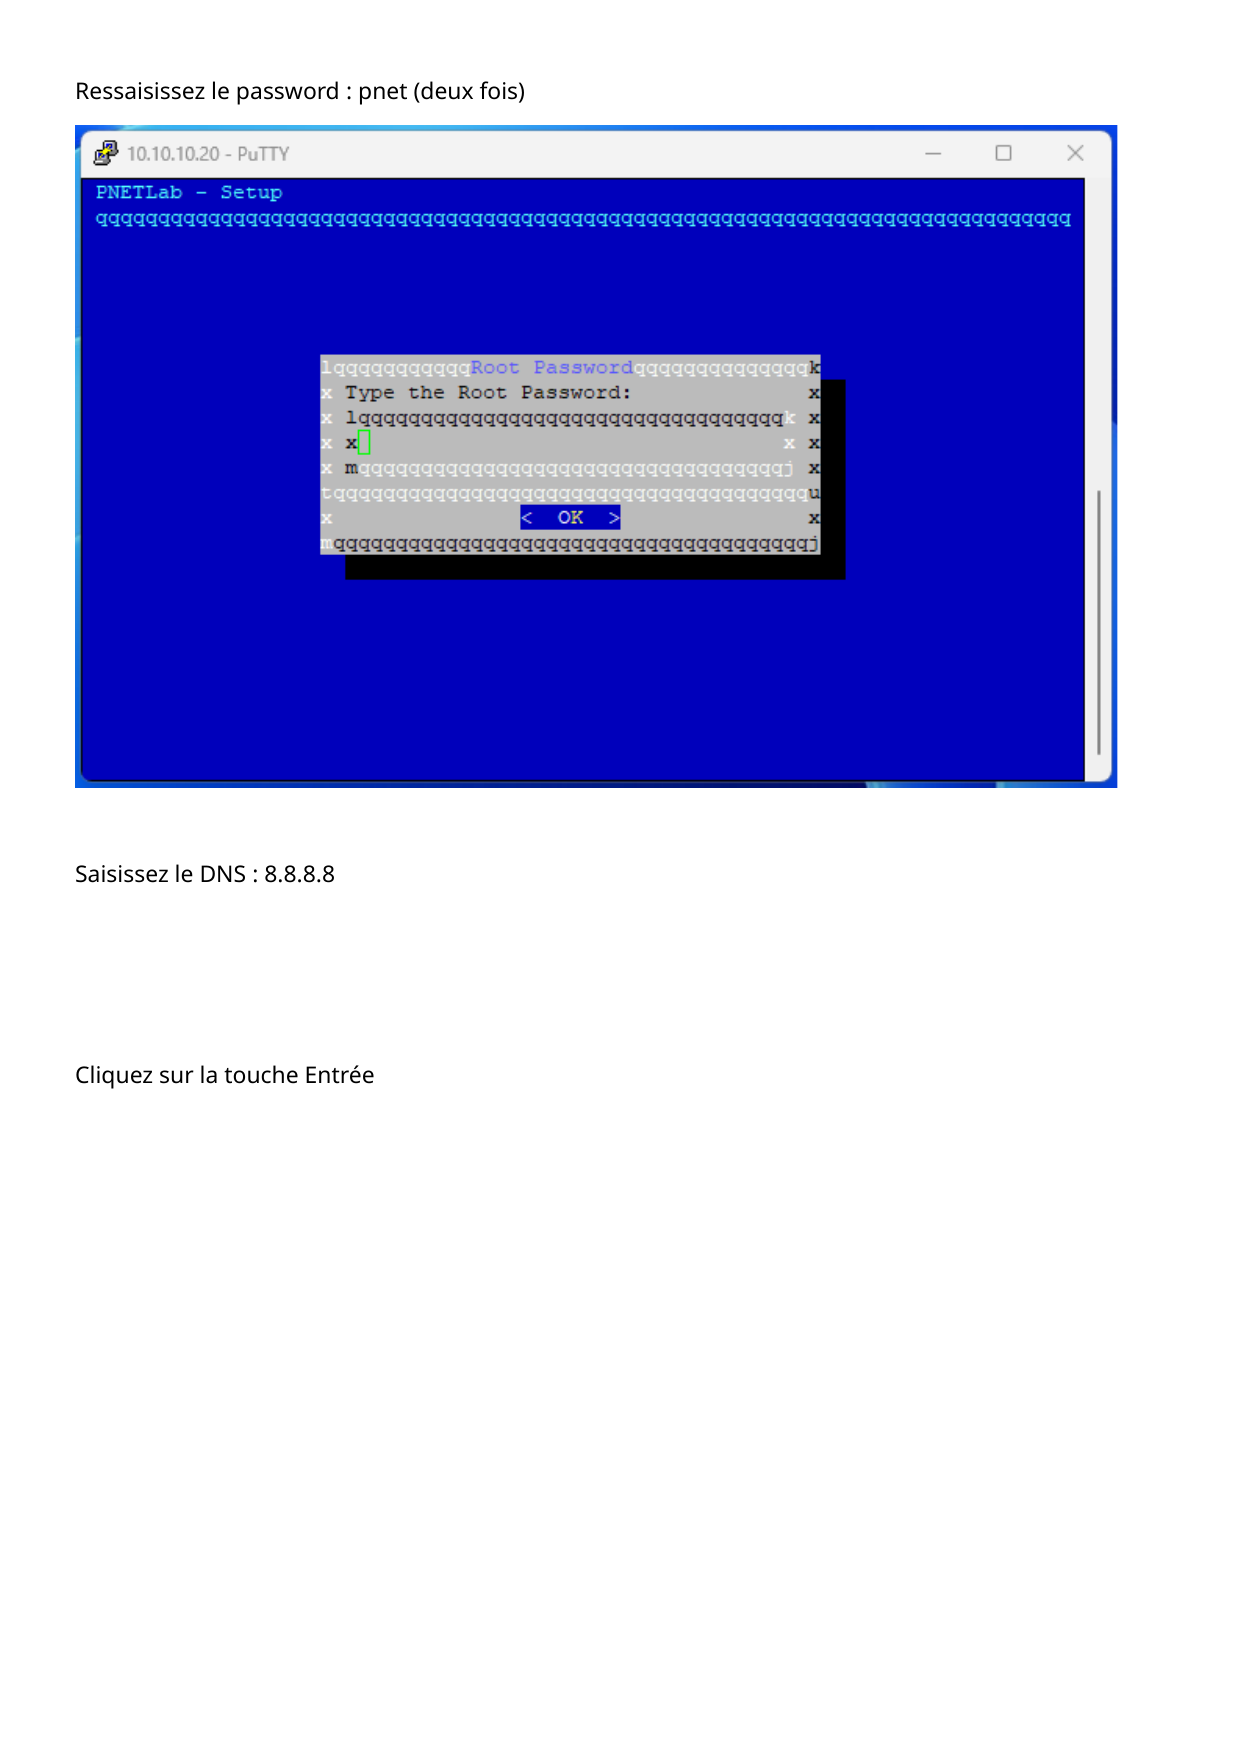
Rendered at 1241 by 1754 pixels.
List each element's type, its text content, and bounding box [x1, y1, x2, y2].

text Saisissez le DNS : 8.8.8.8 [75, 858, 1165, 889]
text Cliquez sur la touche Entrée [75, 1059, 1165, 1091]
picture [75, 125, 1118, 788]
text Ressaisissez le password : pnet (deux fois) [75, 75, 1165, 106]
